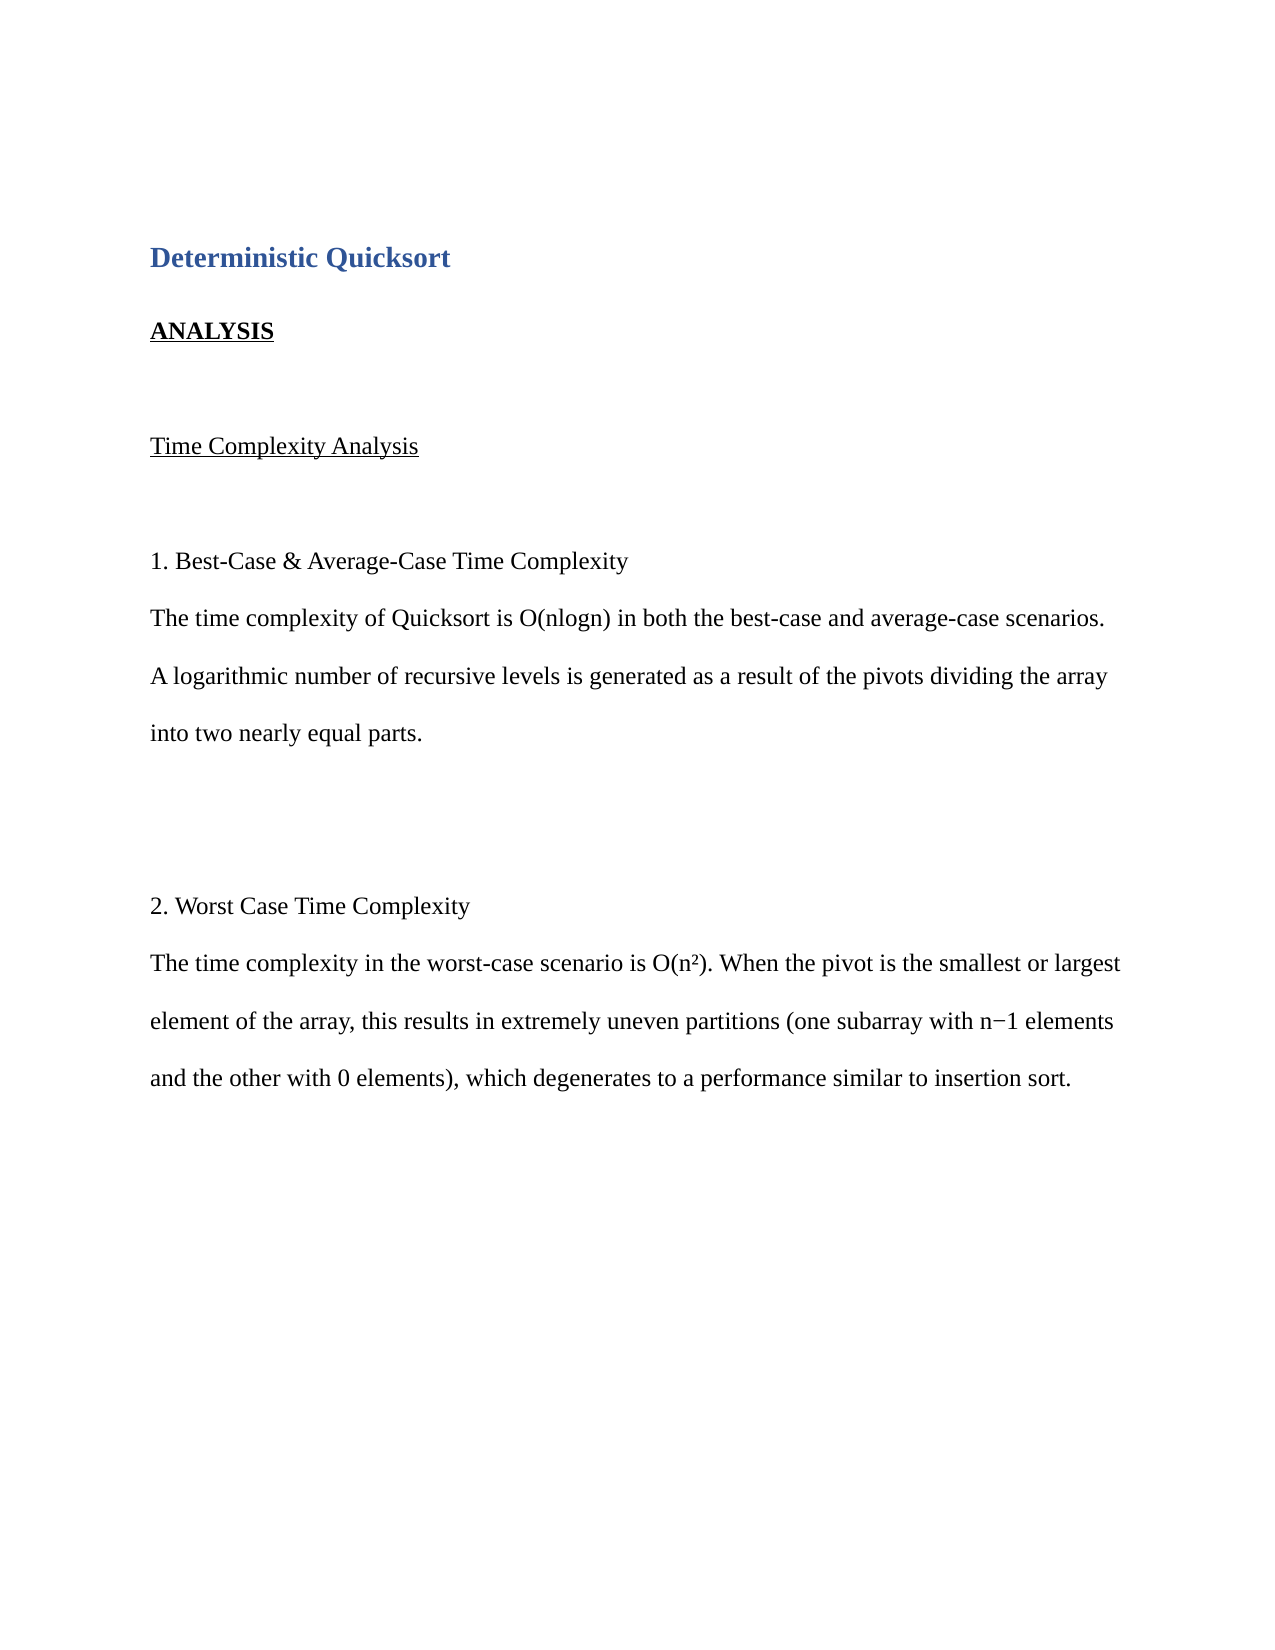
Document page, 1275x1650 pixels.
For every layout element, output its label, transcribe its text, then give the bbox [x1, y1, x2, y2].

subtitle Deterministic Quicksort [150, 150, 1125, 274]
text ANALYSIS Time Complexity Analysis 1. Best-Case & Average-Case Time Complexity The time complexity of Quicksort is O(nlogn) in both the best-case and average-case scenarios. A logarithmic number of recursive levels is generated as a result of the pivots dividing the array into two nearly equal parts. 2. Worst Case Time Complexity The time complexity in the worst-case scenario is O(n²). When the pivot is the smallest or largest element of the array, this results in extremely uneven partitions (one subarray with n−1 elements and the other with 0 elements), which degenerates to a performance similar to insertion sort. [150, 316, 1125, 1263]
